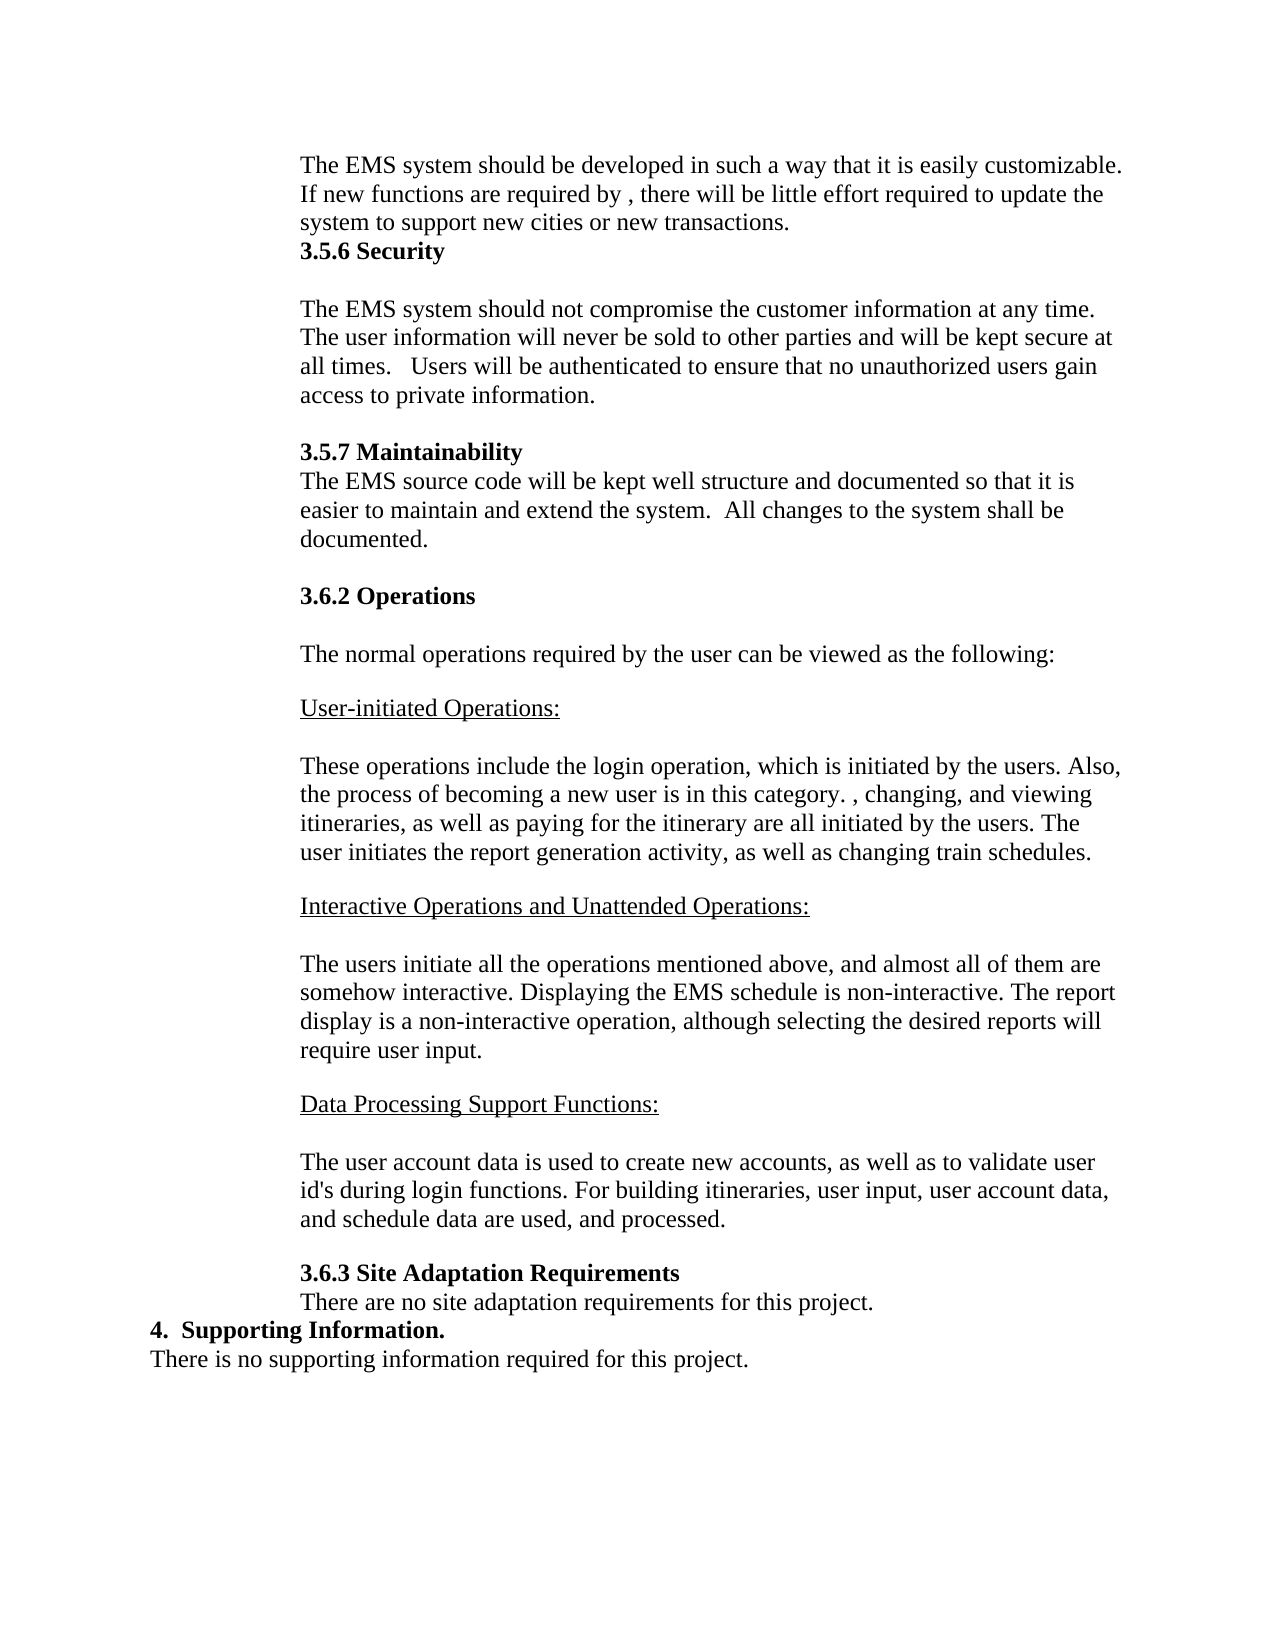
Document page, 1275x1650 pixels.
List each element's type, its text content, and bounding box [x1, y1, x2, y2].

text 3.5.6 Security [150, 236, 1125, 265]
text Data Processing Support Functions: [225, 1089, 1125, 1117]
text 3.6.2 Operations [150, 581, 1125, 610]
text User-initiated Operations: [225, 693, 1125, 722]
text There are no site adaptation requirements for this project. [150, 1287, 1125, 1315]
text The user account data is used to create new accounts, as well as to validate user id's during login functions. For building itineraries, user input, user account data, and schedule data are used, and processed. [300, 1147, 1125, 1233]
text The EMS source code will be kept well structure and documented so that it is easier to maintain and extend the system. All changes to the system shall be documented. [300, 466, 1125, 552]
text These operations include the login operation, which is initiated by the users. Also, the process of becoming a new user is in this category. , changing, and viewing itineraries, as well as paying for the itinerary are all initiated by the users. The user initiates the report generation activity, as well as changing train schedules. [300, 751, 1125, 866]
text The EMS system should not compromise the customer information at any time. The user information will never be sold to other parties and will be kept secure at all times. Users will be authenticated to ensure that no unauthorized users gain access to private information. [300, 294, 1125, 409]
text 4. Supporting Information. [150, 1315, 1125, 1344]
text The EMS system should be developed in such a way that it is easily customizable. If new functions are required by , there will be little effort required to update the system to support new cities or new transactions. [300, 150, 1125, 236]
text The normal operations required by the user can be viewed as the following: [225, 639, 1125, 668]
text 3.6.3 Site Adaptation Requirements [150, 1258, 1125, 1287]
text The users initiate all the operations mentioned above, and almost all of them are somehow interactive. Displaying the EMS schedule is non-interactive. The report display is a non-interactive operation, although selecting the desired reports will require user input. [300, 949, 1125, 1064]
text Interactive Operations and Unattended Operations: [225, 891, 1125, 919]
text 3.5.7 Maintainability [150, 437, 1125, 466]
text There is no supporting information required for this project. [150, 1344, 1125, 1373]
